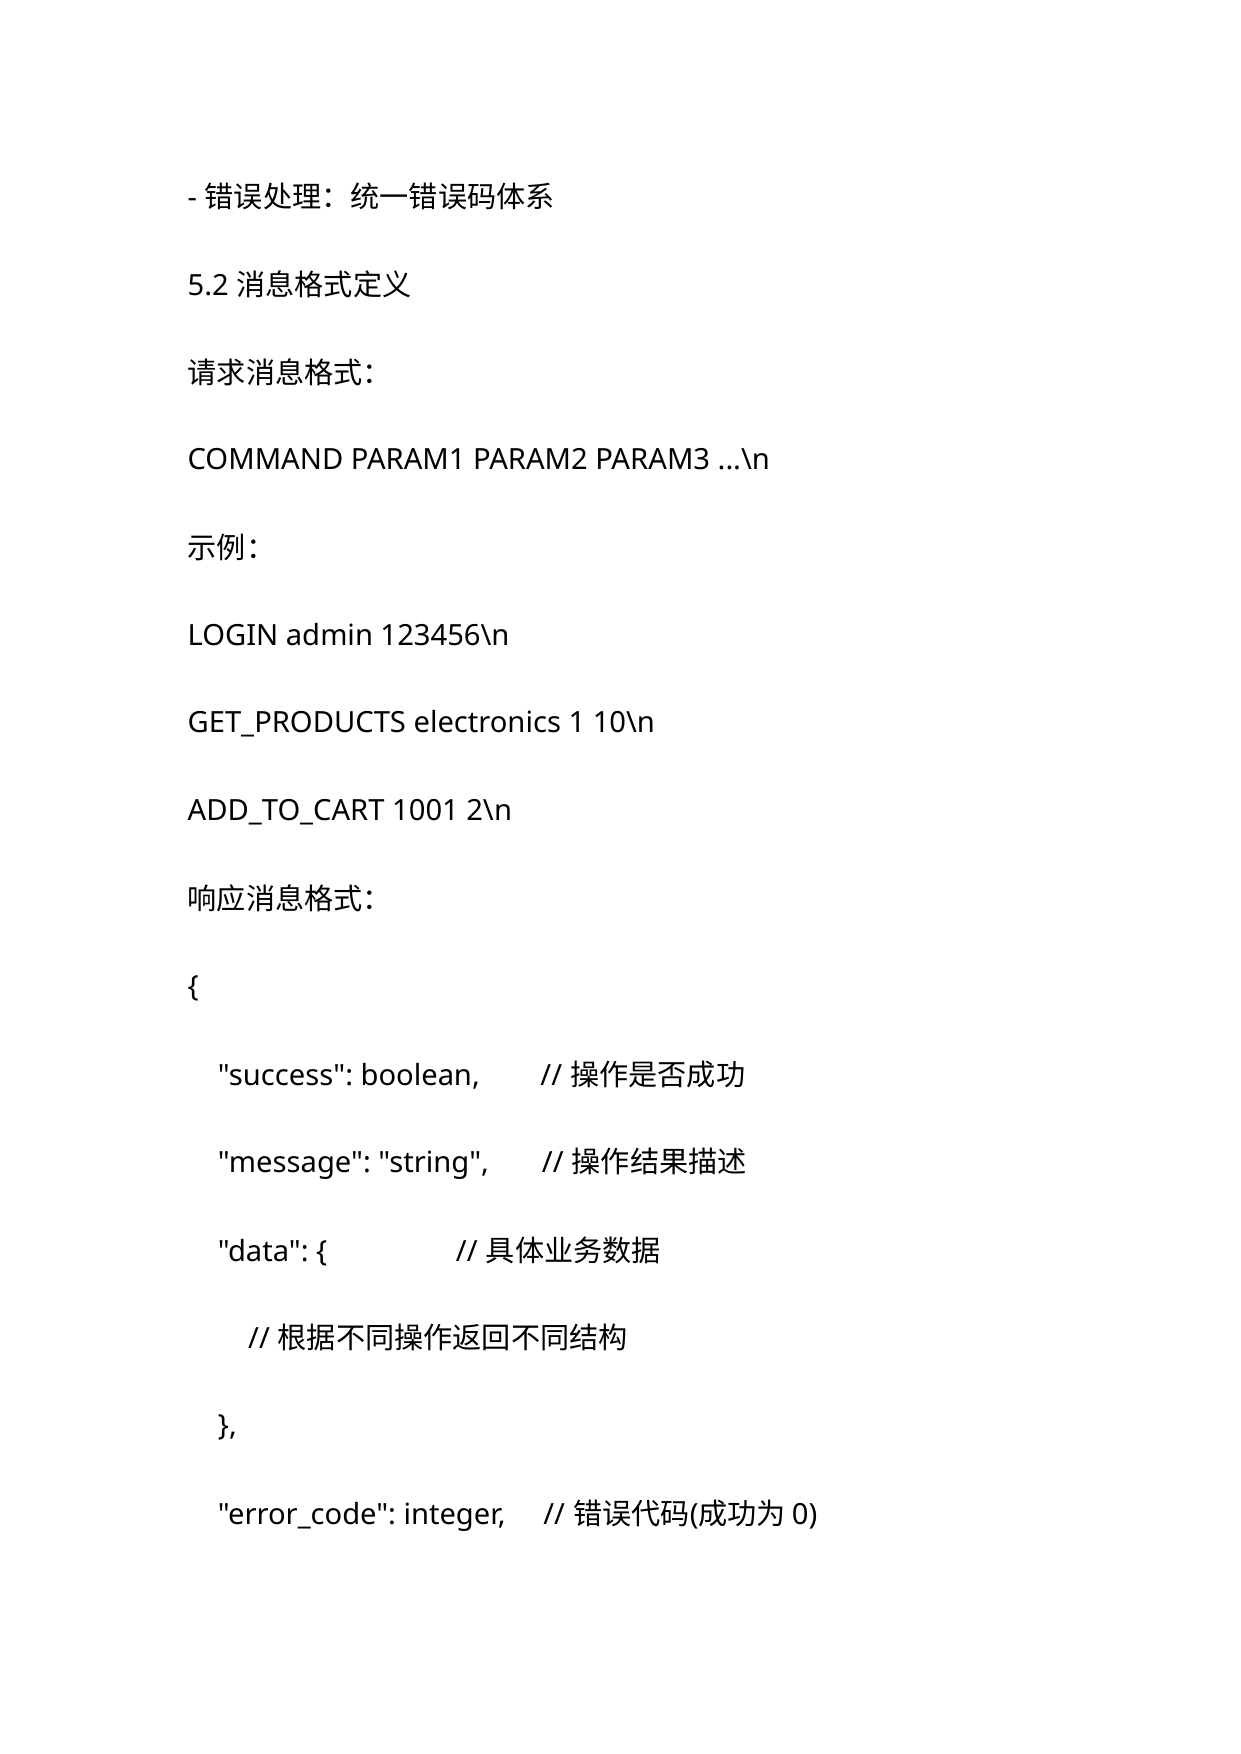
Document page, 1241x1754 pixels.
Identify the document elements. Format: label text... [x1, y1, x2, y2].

text COMMAND PARAM1 PARAM2 PARAM3 ...\n [187, 426, 1053, 491]
text "data": { // 具体业务数据 [187, 1216, 1053, 1281]
text 示例： [187, 513, 1053, 578]
text LOGIN admin 123456\n [187, 601, 1053, 666]
text ADD_TO_CART 1001 2\n [187, 777, 1053, 842]
text 响应消息格式： [187, 864, 1053, 929]
text 请求消息格式： [187, 338, 1053, 403]
text "message": "string", // 操作结果描述 [187, 1128, 1053, 1193]
text // 根据不同操作返回不同结构 [187, 1304, 1053, 1369]
text { [187, 952, 1053, 1017]
text "success": boolean, // 操作是否成功 [187, 1040, 1053, 1105]
text - 错误处理：统一错误码体系 [187, 162, 1053, 227]
text GET_PRODUCTS electronics 1 10\n [187, 689, 1053, 754]
text "error_code": integer, // 错误代码(成功为0) [187, 1479, 1053, 1544]
text }, [187, 1392, 1053, 1457]
text 5.2 消息格式定义 [187, 250, 1053, 315]
